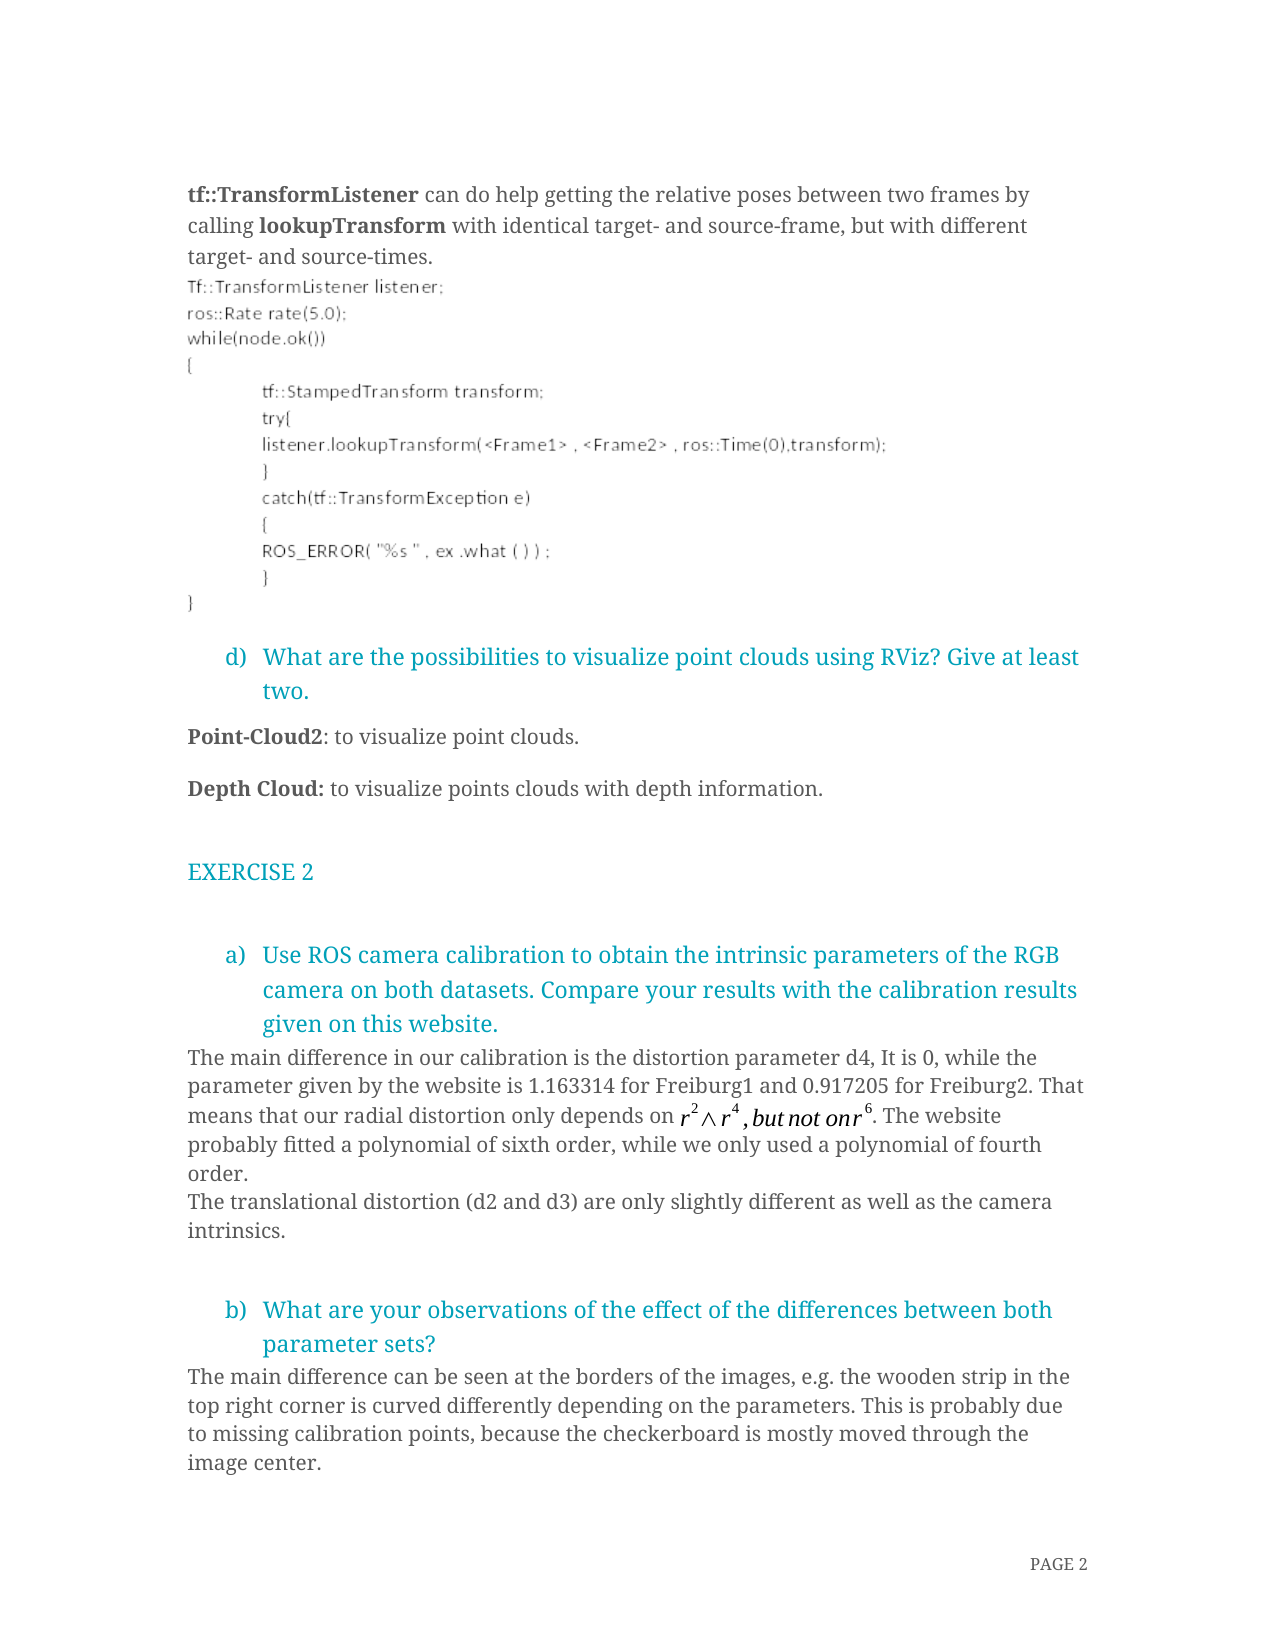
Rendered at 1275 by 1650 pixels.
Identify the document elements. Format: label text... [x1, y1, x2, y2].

text Point-Cloud2: to visualize point clouds. [187, 722, 1087, 750]
text The main difference can be seen at the borders of the images, e.g. the wooden strip in the top right corner is curved differently depending on the parameters. This is probably due to missing calibration points, because the checkerboard is mostly moved through the image center. [187, 1362, 1087, 1476]
subtitle Use ROS camera calibration to obtain the intrinsic parameters of the RGB camera on both datasets. Compare your results with the calibration results given on this website. [225, 939, 1087, 1039]
text The main difference in our calibration is the distortion parameter d4, It is 0, while the parameter given by the website is 1.163314 for Freiburg1 and 0.917205 for Freiburg2. That means that our radial distortion only depends on . The website probably fitted a polynomial of sixth order, while we only used a polynomial of fourth order. [187, 1043, 1087, 1187]
text tf::TransformListener can do help getting the relative poses between two frames by calling lookupTransform with identical target- and source-frame, but with different target- and source-times. [187, 180, 1087, 617]
text The translational distortion (d2 and d3) are only slightly different as well as the camera intrinsics. [187, 1187, 1087, 1244]
subtitle What are the possibilities to visualize point clouds using RViz? Give at least two. [225, 641, 1087, 706]
subtitle Exercise 2 [187, 856, 1087, 887]
text Depth Cloud: to visualize points clouds with depth information. [187, 774, 1087, 802]
subtitle What are your observations of the effect of the differences between both parameter sets? [225, 1294, 1087, 1359]
